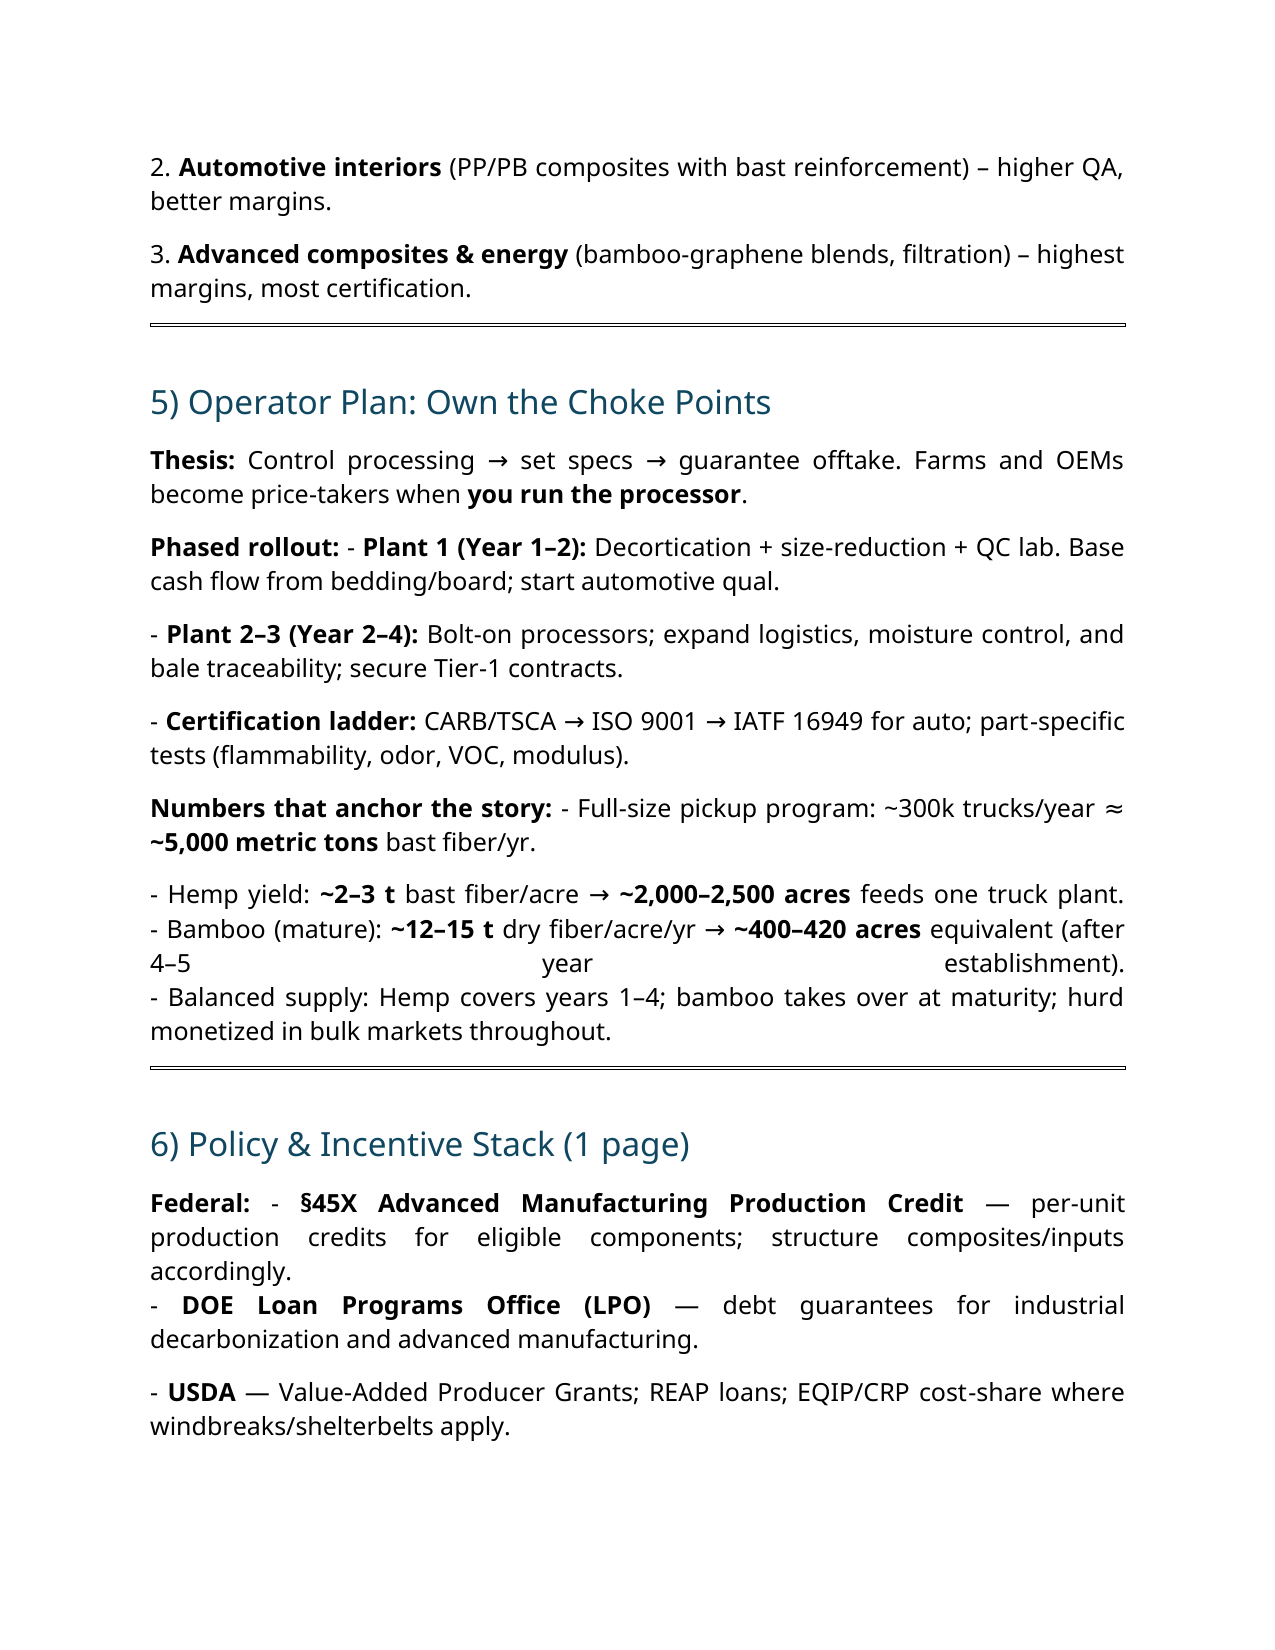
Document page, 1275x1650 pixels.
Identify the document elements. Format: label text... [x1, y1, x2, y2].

text Federal: - §45X Advanced Manufacturing Production Credit — per‑unit production credits for eligible components; structure composites/inputs accordingly. - DOE Loan Programs Office (LPO) — debt guarantees for industrial decarbonization and advanced manufacturing. [150, 1185, 1125, 1356]
text 2. Automotive interiors (PP/PB composites with bast reinforcement) – higher QA, better margins. [150, 150, 1125, 218]
text Phased rollout: - Plant 1 (Year 1–2): Decortication + size‑reduction + QC lab. Base cash flow from bedding/board; start automotive qual. [150, 530, 1125, 598]
text - Certification ladder: CARB/TSCA → ISO 9001 → IATF 16949 for auto; part‑specific tests (flammability, odor, VOC, modulus). [150, 703, 1125, 772]
text Numbers that anchor the story: - Full‑size pickup program: ~300k trucks/year ≈ ~5,000 metric tons bast fiber/yr. [150, 790, 1125, 858]
subtitle 6) Policy & Incentive Stack (1 page) [150, 1121, 1125, 1167]
text - Plant 2–3 (Year 2–4): Bolt‑on processors; expand logistics, moisture control, and bale traceability; secure Tier‑1 contracts. [150, 617, 1125, 685]
text 3. Advanced composites & energy (bamboo‑graphene blends, filtration) – highest margins, most certification. [150, 237, 1125, 305]
text - Hemp yield: ~2–3 t bast fiber/acre → ~2,000–2,500 acres feeds one truck plant. - Bamboo (mature): ~12–15 t dry fiber/acre/yr → ~400–420 acres equivalent (after 4–5 year establishment). - Balanced supply: Hemp covers years 1–4; bamboo takes over at maturity; hurd monetized in bulk markets throughout. [150, 877, 1125, 1047]
text Thesis: Control processing → set specs → guarantee offtake. Farms and OEMs become price‑takers when you run the processor. [150, 443, 1125, 511]
subtitle 5) Operator Plan: Own the Choke Points [150, 379, 1125, 424]
text - USDA — Value‑Added Producer Grants; REAP loans; EQIP/CRP cost‑share where windbreaks/shelterbelts apply. [150, 1374, 1125, 1442]
